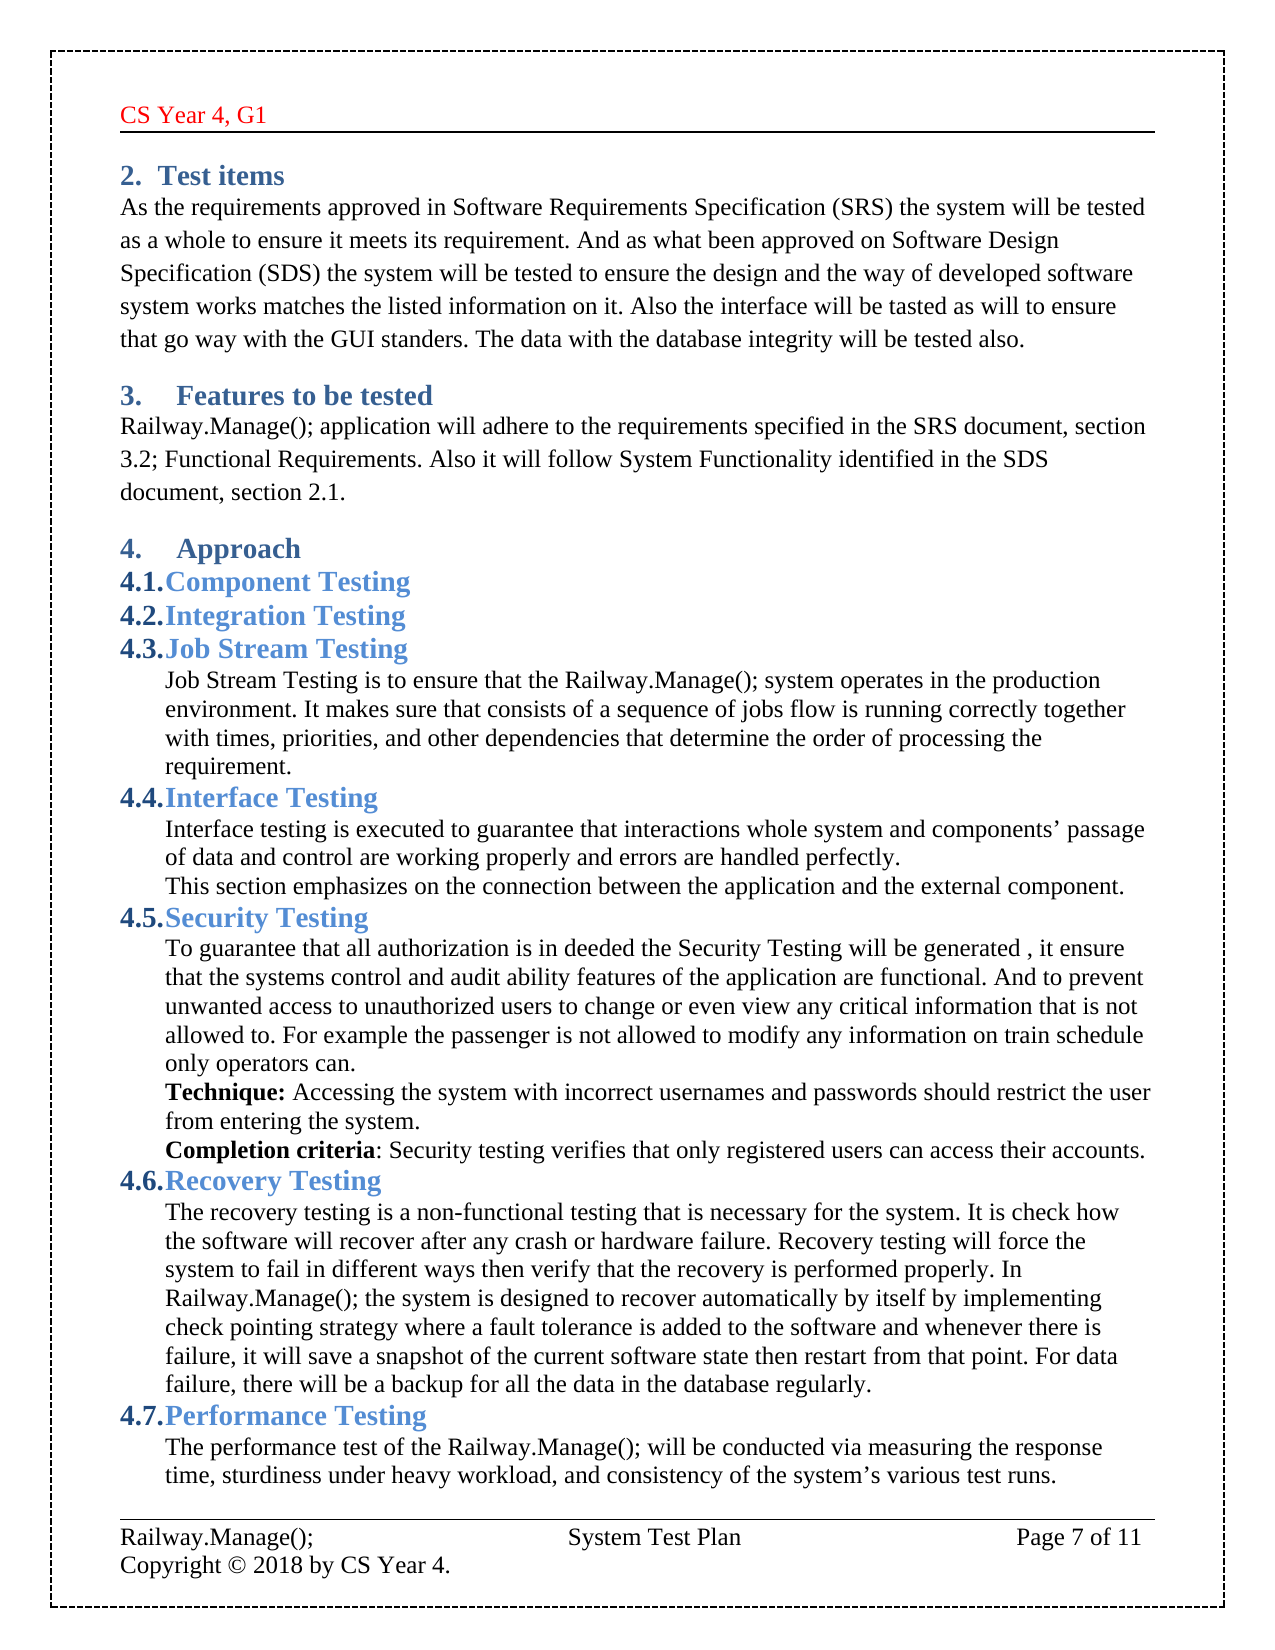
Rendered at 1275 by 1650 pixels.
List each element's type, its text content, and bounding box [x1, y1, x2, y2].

list This section emphasizes on the connection between the application and the external component. [165, 871, 1155, 900]
text Railway.Manage(); application will adhere to the requirements specified in the SRS document, section 3.2; Functional Requirements. Also it will follow System Functionality identified in the SDS document, section 2.1. [120, 411, 1155, 506]
list Integration Testing [120, 598, 1155, 632]
list Completion criteria: Security testing verifies that only registered users can access their accounts. [165, 1135, 1155, 1163]
list Job Stream Testing [120, 632, 1155, 665]
subtitle Test items [120, 158, 1155, 192]
list Performance Testing [120, 1398, 1155, 1432]
list Job Stream Testing is to ensure that the Railway.Manage(); system operates in the production environment. It makes sure that consists of a sequence of jobs flow is running correctly together with times, priorities, and other dependencies that determine the order of processing the requirement. [165, 665, 1155, 780]
list Security Testing [120, 900, 1155, 933]
text As the requirements approved in Software Requirements Specification (SRS) the system will be tested as a whole to ensure it meets its requirement. And as what been approved on Software Design Specification (SDS) the system will be tested to ensure the design and the way of developed software system works matches the listed information on it. Also the interface will be tasted as will to ensure that go way with the GUI standers. The data with the database integrity will be tested also. [120, 192, 1155, 352]
list Interface testing is executed to guarantee that interactions whole system and components’ passage of data and control are working properly and errors are handled perfectly. [165, 814, 1155, 871]
list The performance test of the Railway.Manage(); will be conducted via measuring the response time, sturdiness under heavy workload, and consistency of the system’s various test runs. [165, 1432, 1155, 1489]
list Recovery Testing [120, 1163, 1155, 1197]
subtitle Features to be tested [120, 378, 1155, 411]
list Component Testing [120, 564, 1155, 598]
list To guarantee that all authorization is in deeded the Security Testing will be generated , it ensure that the systems control and audit ability features of the application are functional. And to prevent unwanted access to unauthorized users to change or even view any critical information that is not allowed to. For example the passenger is not allowed to modify any information on train schedule only operators can. [165, 933, 1155, 1077]
list Technique: Accessing the system with incorrect usernames and passwords should restrict the user from entering the system. [165, 1077, 1155, 1135]
subtitle Approach [120, 531, 1155, 564]
list The recovery testing is a non-functional testing that is necessary for the system. It is check how the software will recover after any crash or hardware failure. Recovery testing will force the system to fail in different ways then verify that the recovery is performed properly. In Railway.Manage(); the system is designed to recover automatically by itself by implementing check pointing strategy where a fault tolerance is added to the software and whenever there is failure, it will save a snapshot of the current software state then restart from that point. For data failure, there will be a backup for all the data in the database regularly. [165, 1197, 1155, 1398]
list Interface Testing [120, 780, 1155, 814]
